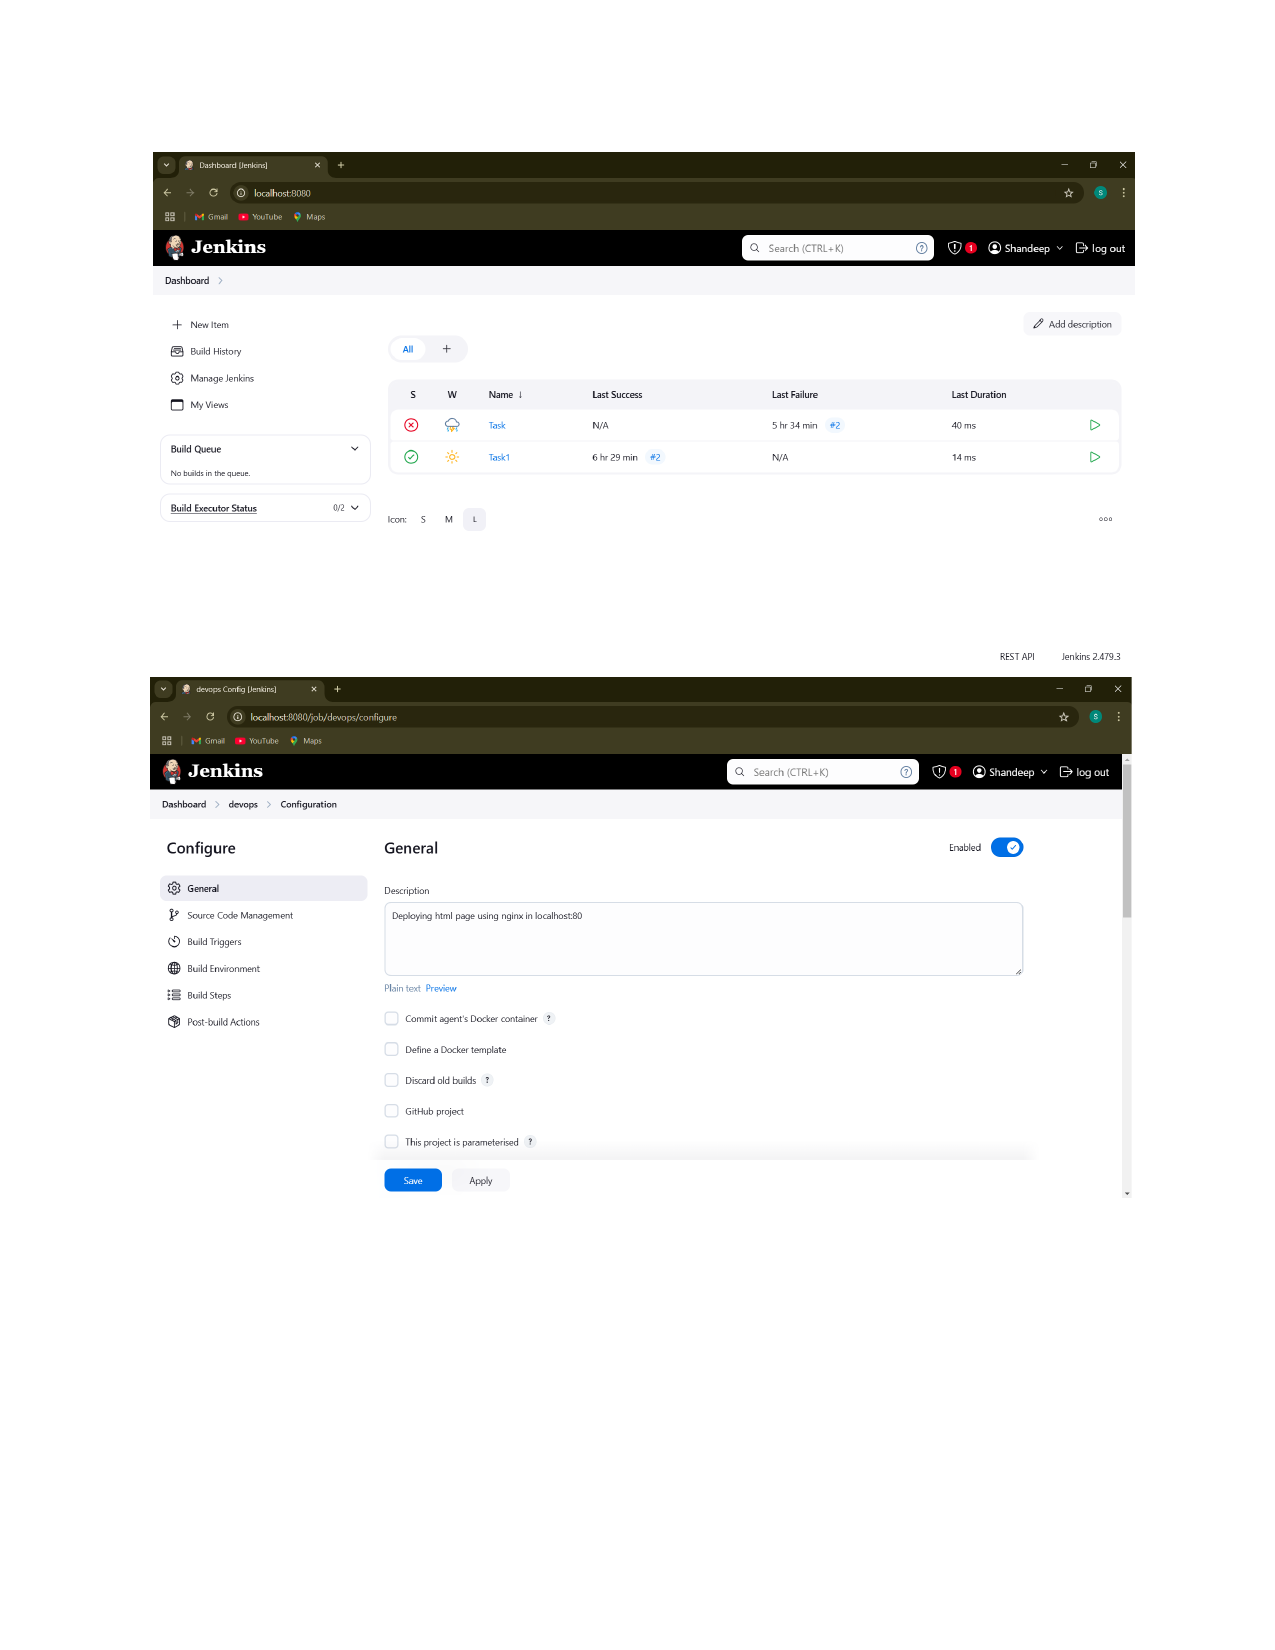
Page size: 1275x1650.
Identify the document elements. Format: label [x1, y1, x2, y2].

picture [153, 152, 1135, 675]
picture [150, 677, 1132, 1198]
